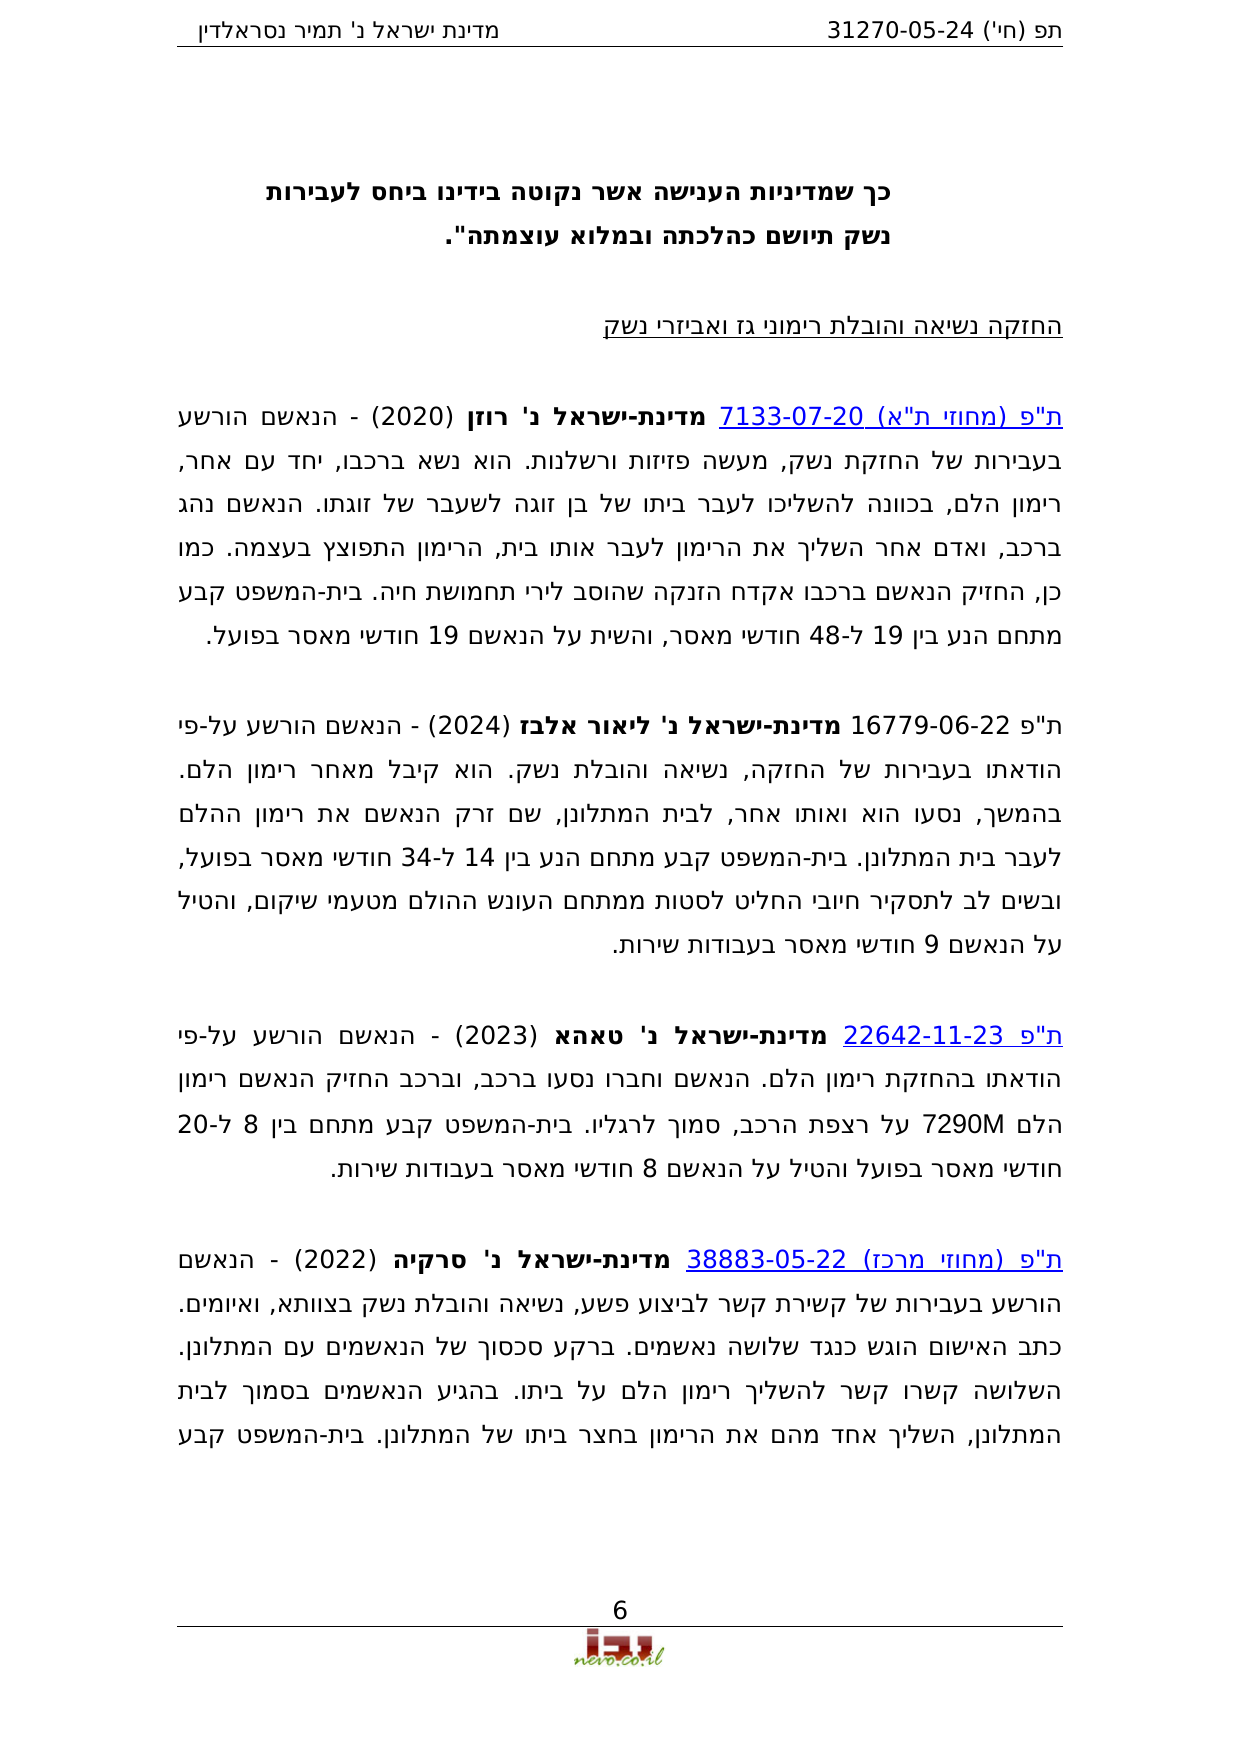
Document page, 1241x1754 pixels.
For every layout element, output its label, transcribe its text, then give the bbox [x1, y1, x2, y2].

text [266, 177, 892, 250]
text החזקה נשיאה והובלת רימוני גז ואביזרי נשק [177, 312, 1063, 341]
text ת"פ 16779-06-22 מדינת-ישראל נ' ליאור אלבז (2024) - הנאשם הורשע על-פי הודאתו בעבירות של החזקה, נשיאה והובלת נשק. הוא קיבל מאחר רימון הלם. בהמשך, נסעו הוא ואותו אחר, לבית המתלונן, שם זרק הנאשם את רימון ההלם לעבר בית המתלונן. בית-המשפט קבע מתחם הנע בין 14 ל-34 חודשי מאסר בפועל, ובשים לב לתסקיר חיובי החליט לסטות ממתחם העונש ההולם מטעמי שיקום, והטיל על הנאשם 9 חודשי מאסר בעבודות שירות. [177, 712, 1063, 959]
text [177, 1245, 1063, 1449]
text ת"פ (מחוזי ת"א) 7133-07-20 מדינת-ישראל נ' רוזן (2020) - הנאשם הורשע בעבירות של החזקת נשק, מעשה פזיזות ורשלנות. הוא נשא ברכבו, יחד עם אחר, רימון הלם, בכוונה להשליכו לעבר ביתו של בן זוגה לשעבר של זוגתו. הנאשם נהג ברכב, ואדם אחר השליך את הרימון לעבר אותו בית, הרימון התפוצץ בעצמה. כמו כן, החזיק הנאשם ברכבו אקדח הזנקה שהוסב לירי תחמושת חיה. בית-המשפט קבע מתחם הנע בין 19 ל-48 חודשי מאסר, והשית על הנאשם 19 חודשי מאסר בפועל. [177, 402, 1063, 650]
picture [574, 1628, 666, 1667]
text ת"פ 22642-11-23 מדינת-ישראל נ' טאהא (2023) - הנאשם הורשע על-פי הודאתו בהחזקת רימון הלם. הנאשם וחברו נסעו ברכב, וברכב החזיק הנאשם רימון הלם 7290M על רצפת הרכב, סמוך לרגליו. בית-המשפט קבע מתחם בין 8 ל-20 חודשי מאסר בפועל והטיל על הנאשם 8 חודשי מאסר בעבודות שירות. [177, 1021, 1063, 1183]
